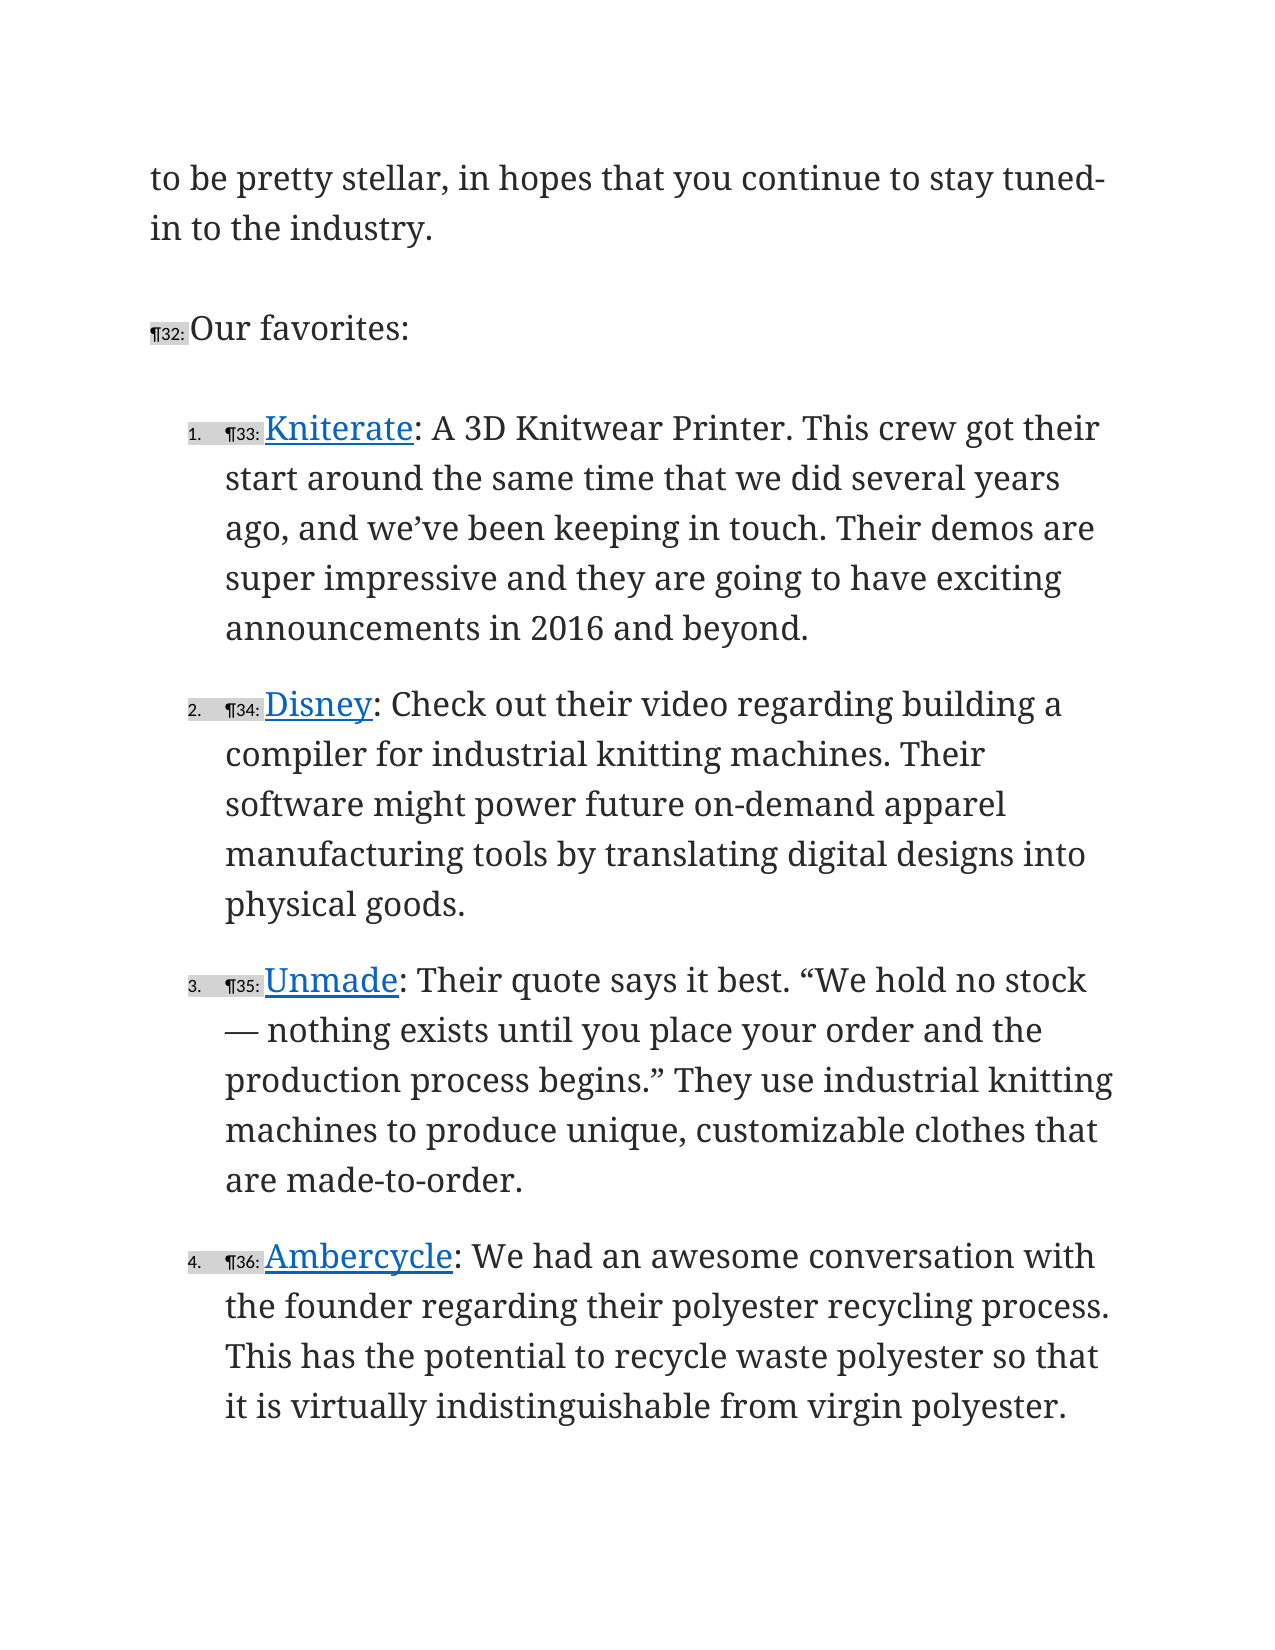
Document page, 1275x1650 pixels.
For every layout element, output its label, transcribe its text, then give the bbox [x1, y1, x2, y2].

list ¶35: Unmade: Their quote says it best. “We hold no stock — nothing exists until you place your order and the production process begins.” They use industrial knitting machines to produce unique, customizable clothes that are made-to-order. [187, 952, 1125, 1202]
list ¶34: Disney: Check out their video regarding building a compiler for industrial knitting machines. Their software might power future on-demand apparel manufacturing tools by translating digital designs into physical goods. [187, 676, 1125, 926]
text ¶32: Our favorites: [150, 300, 1125, 350]
list ¶33: Kniterate: A 3D Knitwear Printer. This crew got their start around the same time that we did several years ago, and we’ve been keeping in touch. Their demos are super impressive and they are going to have exciting announcements in 2016 and beyond. [187, 400, 1125, 650]
list ¶36: Ambercycle: We had an awesome conversation with the founder regarding their polyester recycling process. This has the potential to recycle waste polyester so that it is virtually indistinguishable from virgin polyester. [187, 1229, 1125, 1429]
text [150, 150, 1125, 250]
